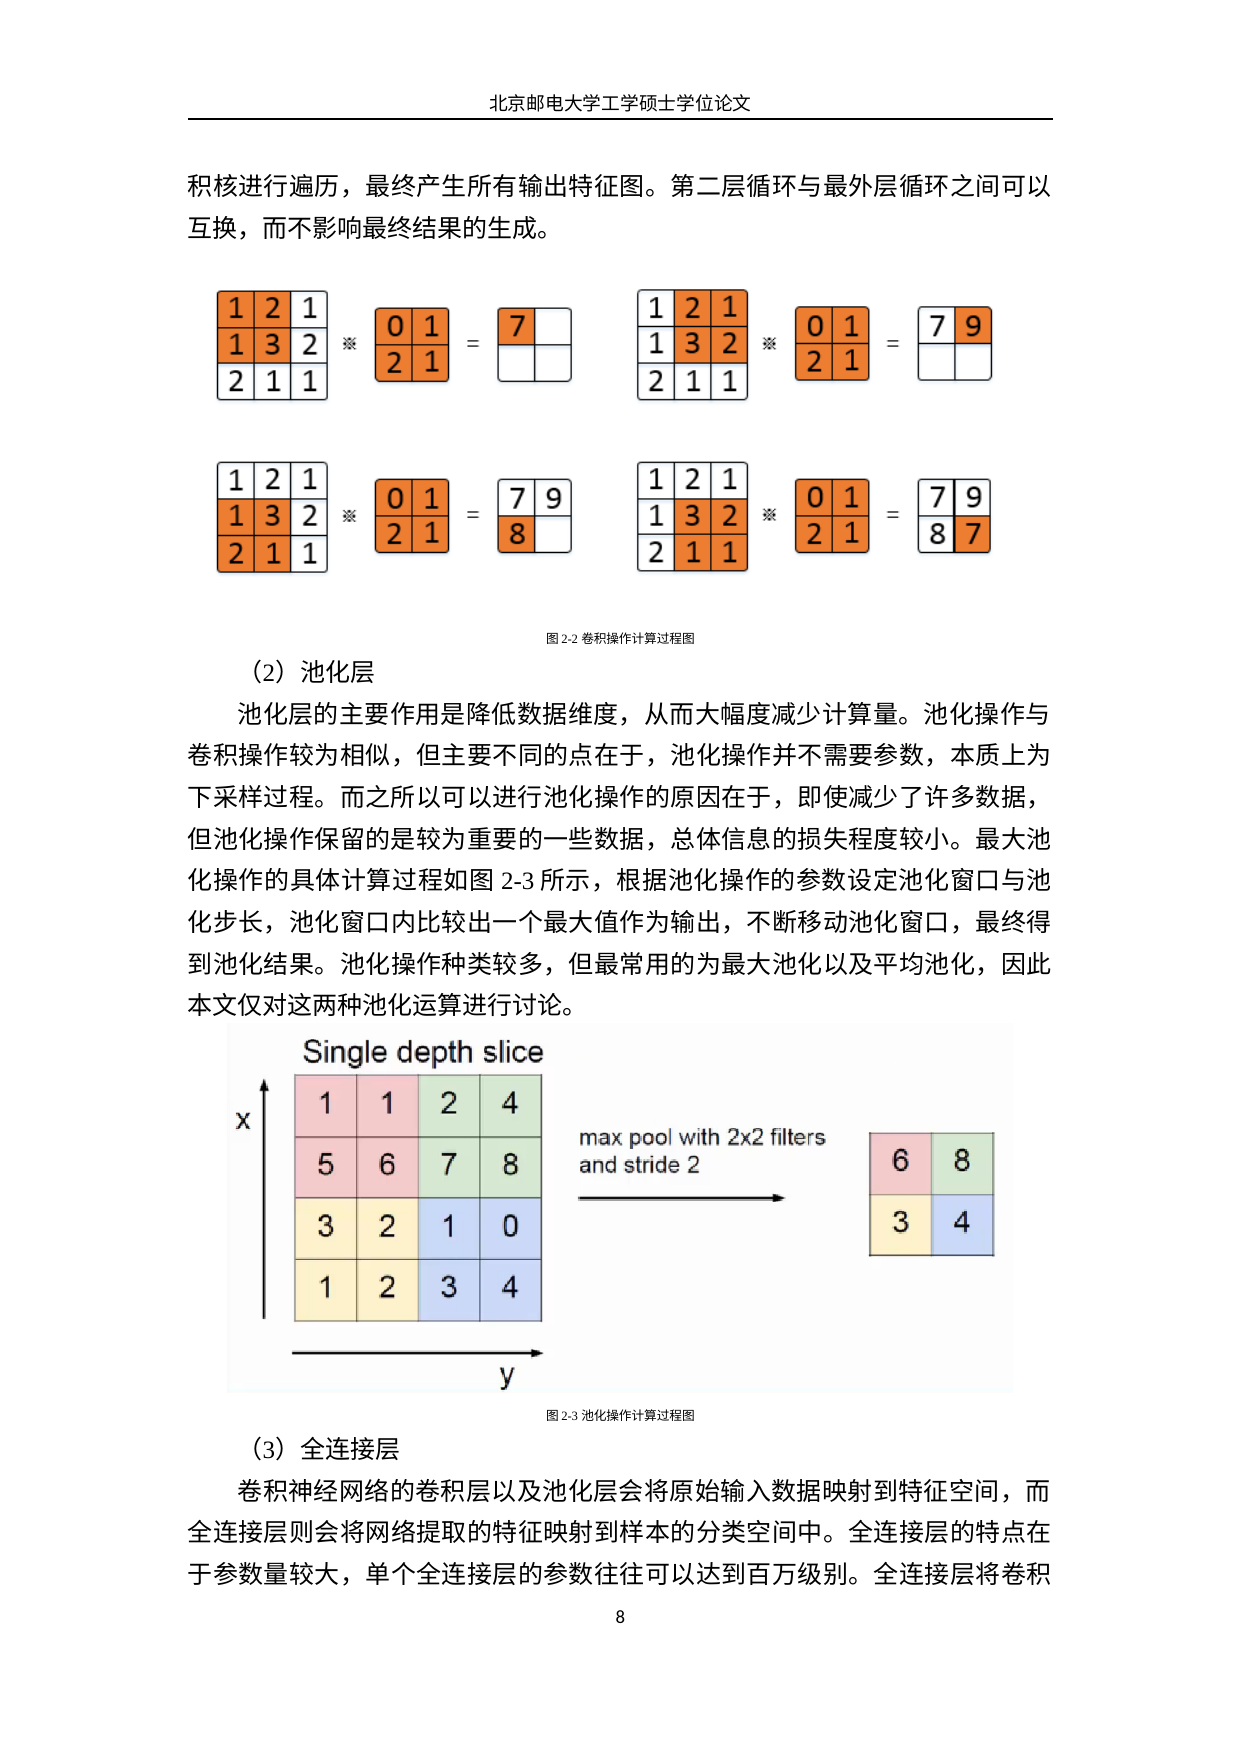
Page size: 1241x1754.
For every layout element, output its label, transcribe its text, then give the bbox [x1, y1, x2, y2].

picture [187, 245, 1034, 616]
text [187, 162, 1053, 245]
picture [226, 1023, 1014, 1393]
text 图2-2 卷积操作计算过程图 [187, 616, 1053, 648]
text 图2-3 池化操作计算过程图 [187, 1392, 1053, 1425]
text （2）池化层 [187, 648, 1053, 690]
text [187, 1467, 1053, 1592]
text 池化层的主要作用是降低数据维度，从而大幅度减少计算量。池化操作与卷积操作较为相似，但主要不同的点在于，池化操作并不需要参数，本质上为下采样过程。而之所以可以进行池化操作的原因在于，即使减少了许多数据，但池化操作保留的是较为重要的一些数据，总体信息的损失程度较小。最大池化操作的具体计算过程如图2-3所示，根据池化操作的参数设定池化窗口与池化步长，池化窗口内比较出一个最大值作为输出，不断移动池化窗口，最终得到池化结果。池化操作种类较多，但最常用的为最大池化以及平均池化，因此本文仅对这两种池化运算进行讨论。 [187, 690, 1053, 1023]
text （3）全连接层 [187, 1425, 1053, 1467]
